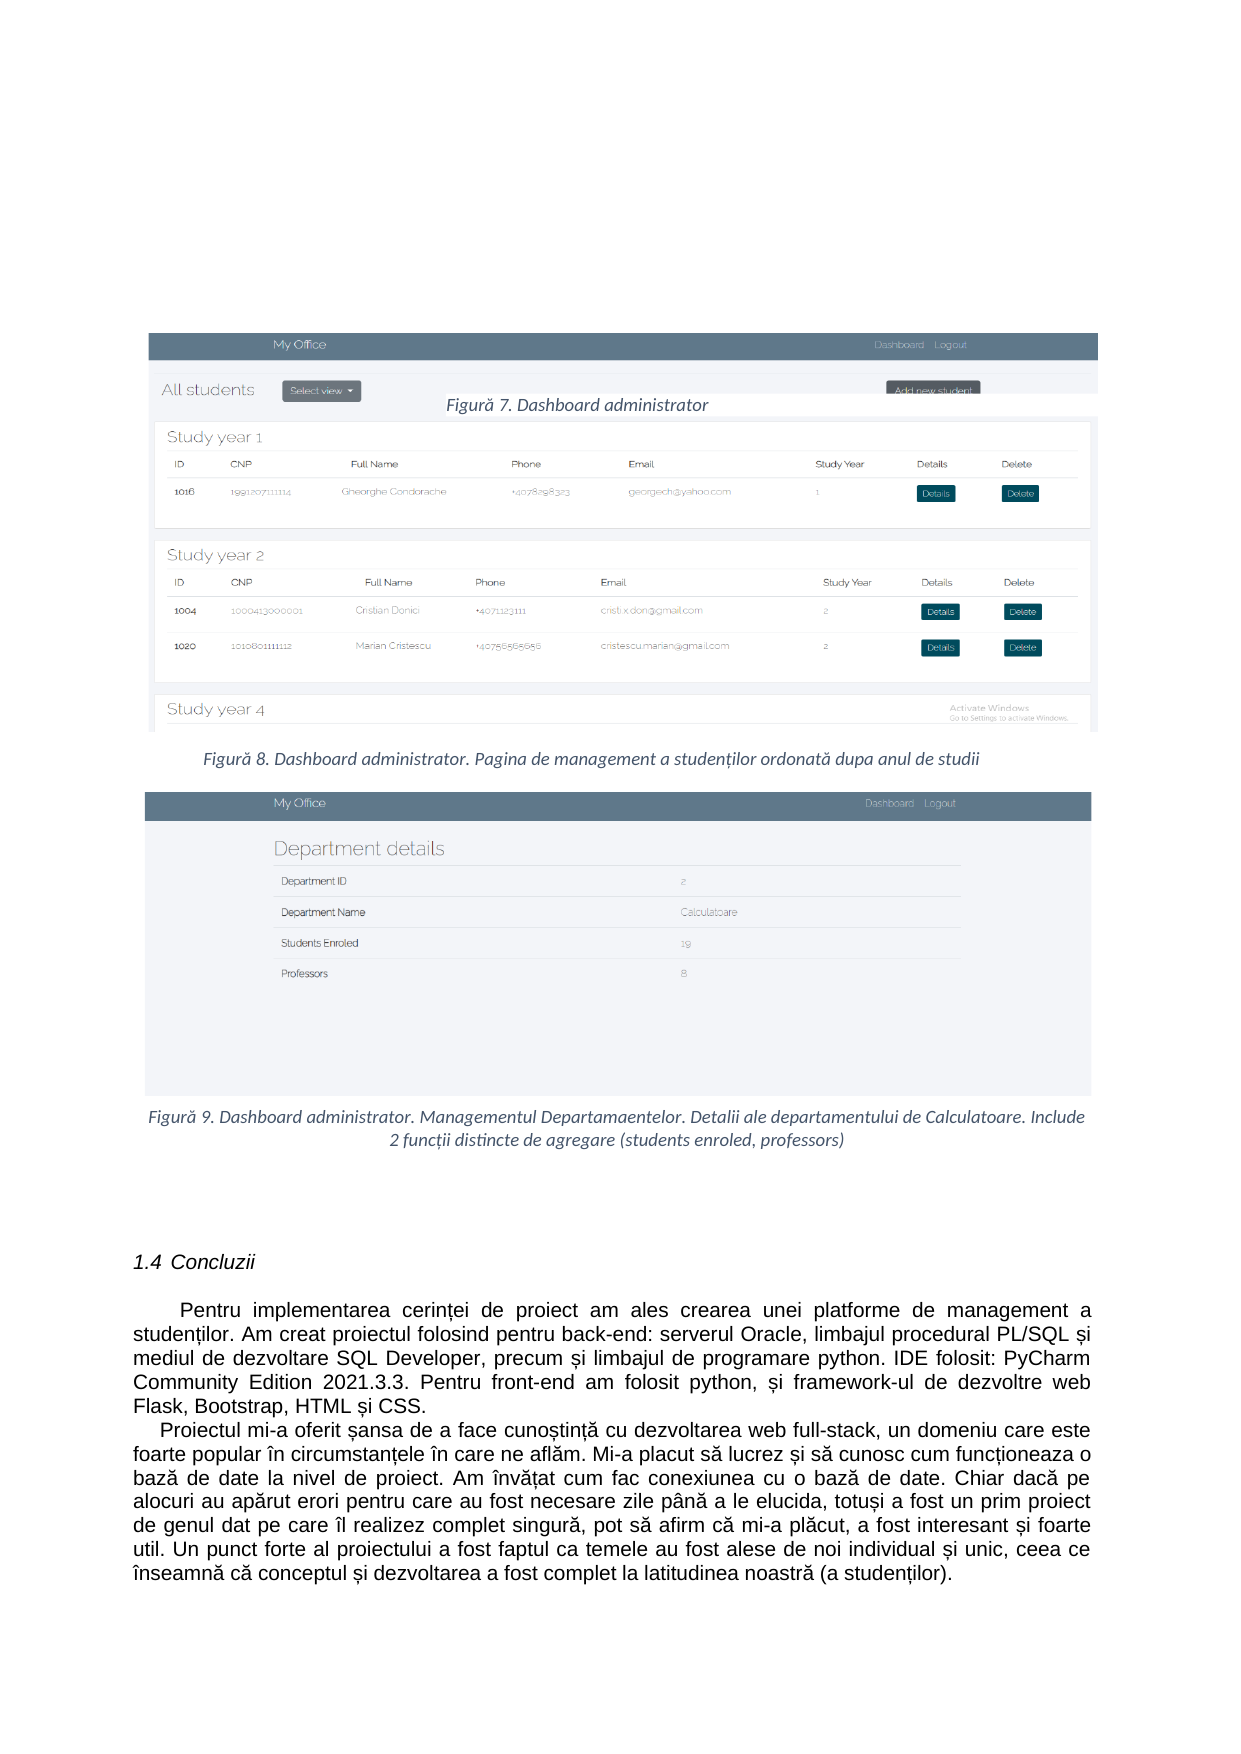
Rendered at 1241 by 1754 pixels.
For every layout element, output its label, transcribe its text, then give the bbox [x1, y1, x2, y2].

picture [144, 792, 1092, 1096]
list Concluzii [133, 1250, 1093, 1274]
picture [148, 333, 1098, 732]
text Proiectul mi-a oferit șansa de a face cunoștință cu dezvoltarea web full-stack, un domeniu care este foarte popular în circumstanțele în care ne aflăm. Mi-a placut să lucrez și să cunosc cum funcționeaza o bază de date la nivel de proiect. Am învățat cum fac conexiunea cu o bază de date. Chiar dacă pe alocuri au apărut erori pentru care au fost necesare zile până a le elucida, totuși a fost un prim proiect de genul dat pe care îl realizez complet singură, pot să afirm că mi-a plăcut, a fost interesant și foarte util. Un punct forte al proiectului a fost faptul ca temele au fost alese de noi individual și unic, ceea ce înseamnă că conceptul și dezvoltarea a fost complet la latitudinea noastră (a studenților). [133, 1417, 1093, 1585]
text Pentru implementarea cerinței de proiect am ales crearea unei platforme de management a studenților. Am creat proiectul folosind pentru back-end: serverul Oracle, limbajul procedural PL/SQL și mediul de dezvoltare SQL Developer, precum și limbajul de programare python. IDE folosit: PyCharm Community Edition 2021.3.3. Pentru front-end am folosit python, și framework-ul de dezvoltre web Flask, Bootstrap, HTML și CSS. [133, 1298, 1093, 1417]
